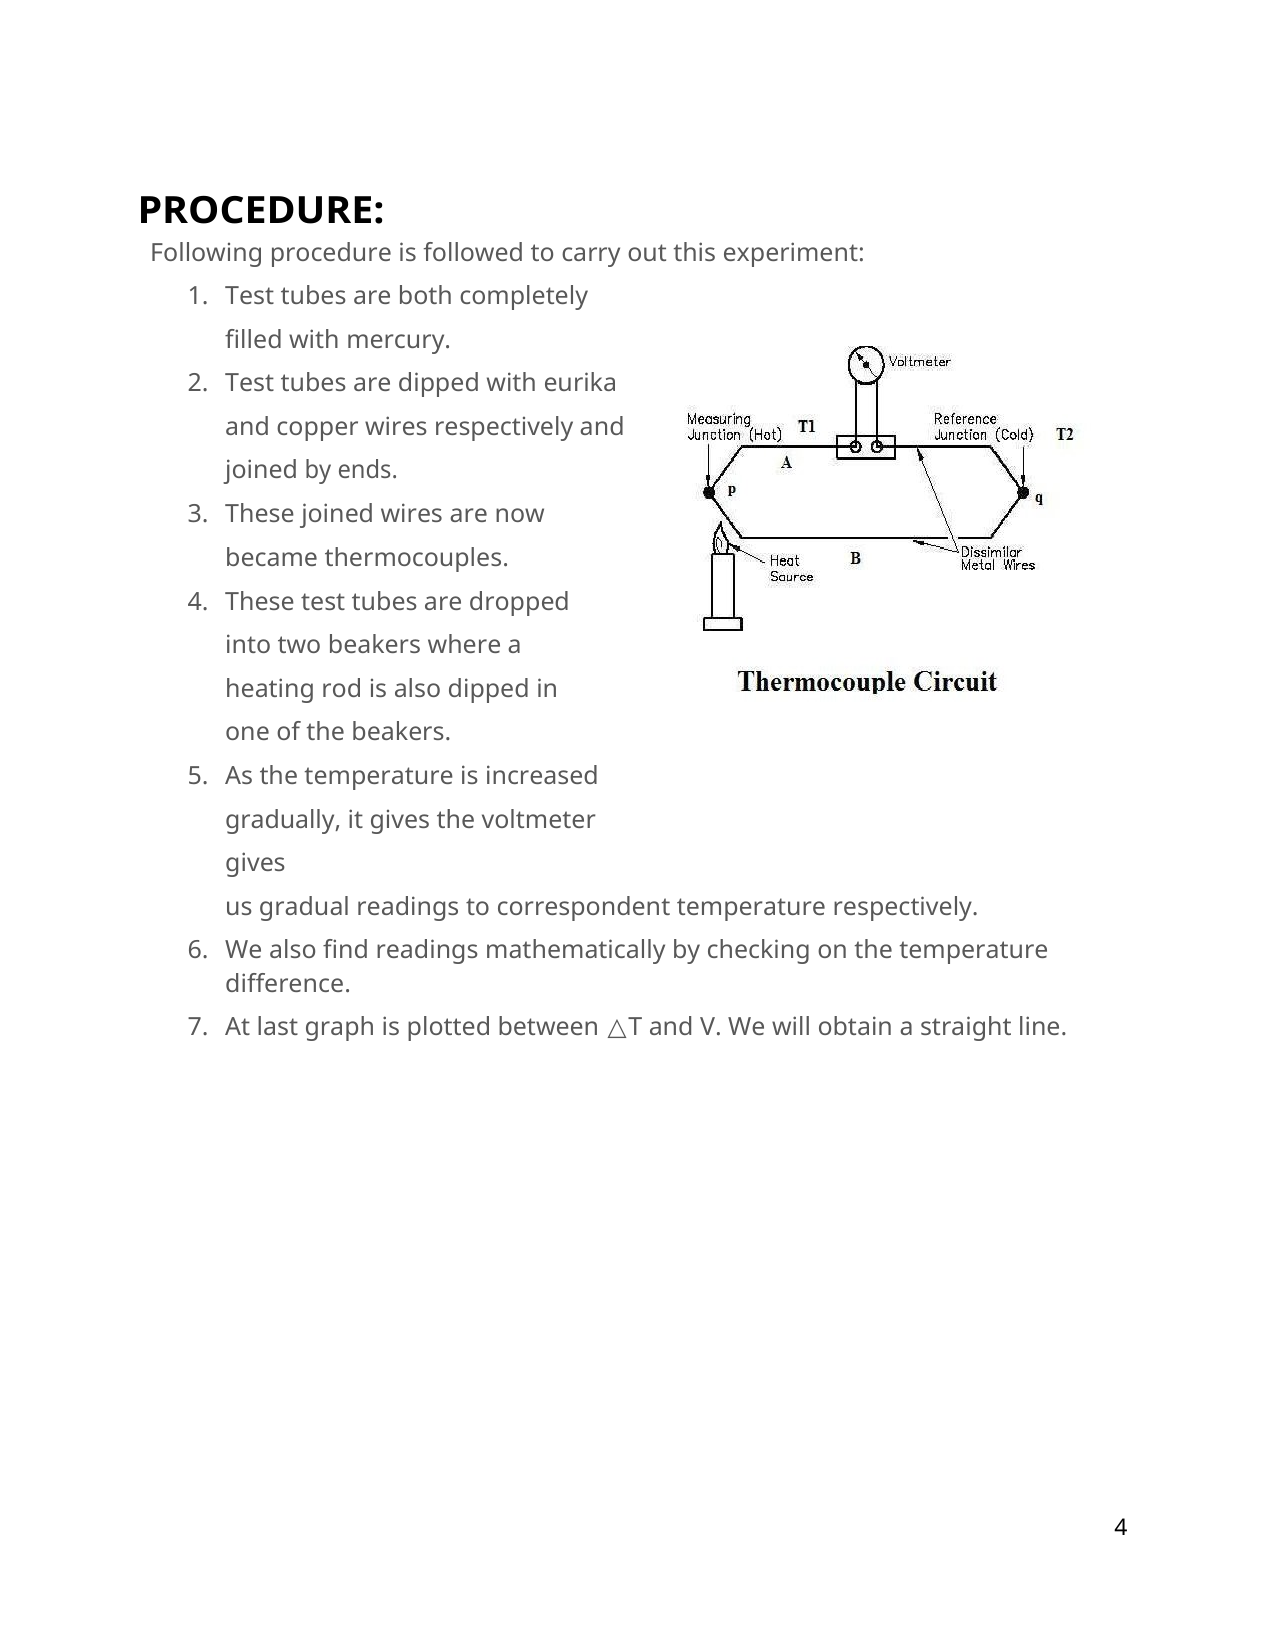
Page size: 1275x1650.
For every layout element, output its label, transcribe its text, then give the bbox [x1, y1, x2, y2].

text us gradual readings to correspondent temperature respectively. [225, 889, 1139, 923]
list Test tubes are dipped with eurika and copper wires respectively and joined by ends. [187, 365, 630, 486]
list At last graph is plotted between △T and V. We will obtain a straight line. [187, 1009, 1139, 1043]
list These joined wires are now became thermocouples. [187, 496, 610, 574]
list These test tubes are dropped into two beakers where a heating rod is also dipped in one of the beakers. [187, 583, 602, 748]
text Following procedure is followed to carry out this experiment: [150, 235, 1139, 269]
list We also ﬁnd readings mathematically by checking on the temperature difference. [187, 932, 1139, 1000]
list As the temperature is increased gradually, it gives the voltmeter gives [187, 758, 626, 879]
list Test tubes are both completely ﬁlled with mercury. [187, 278, 618, 355]
text PROCEDURE: [137, 184, 1139, 235]
picture [684, 346, 1091, 702]
